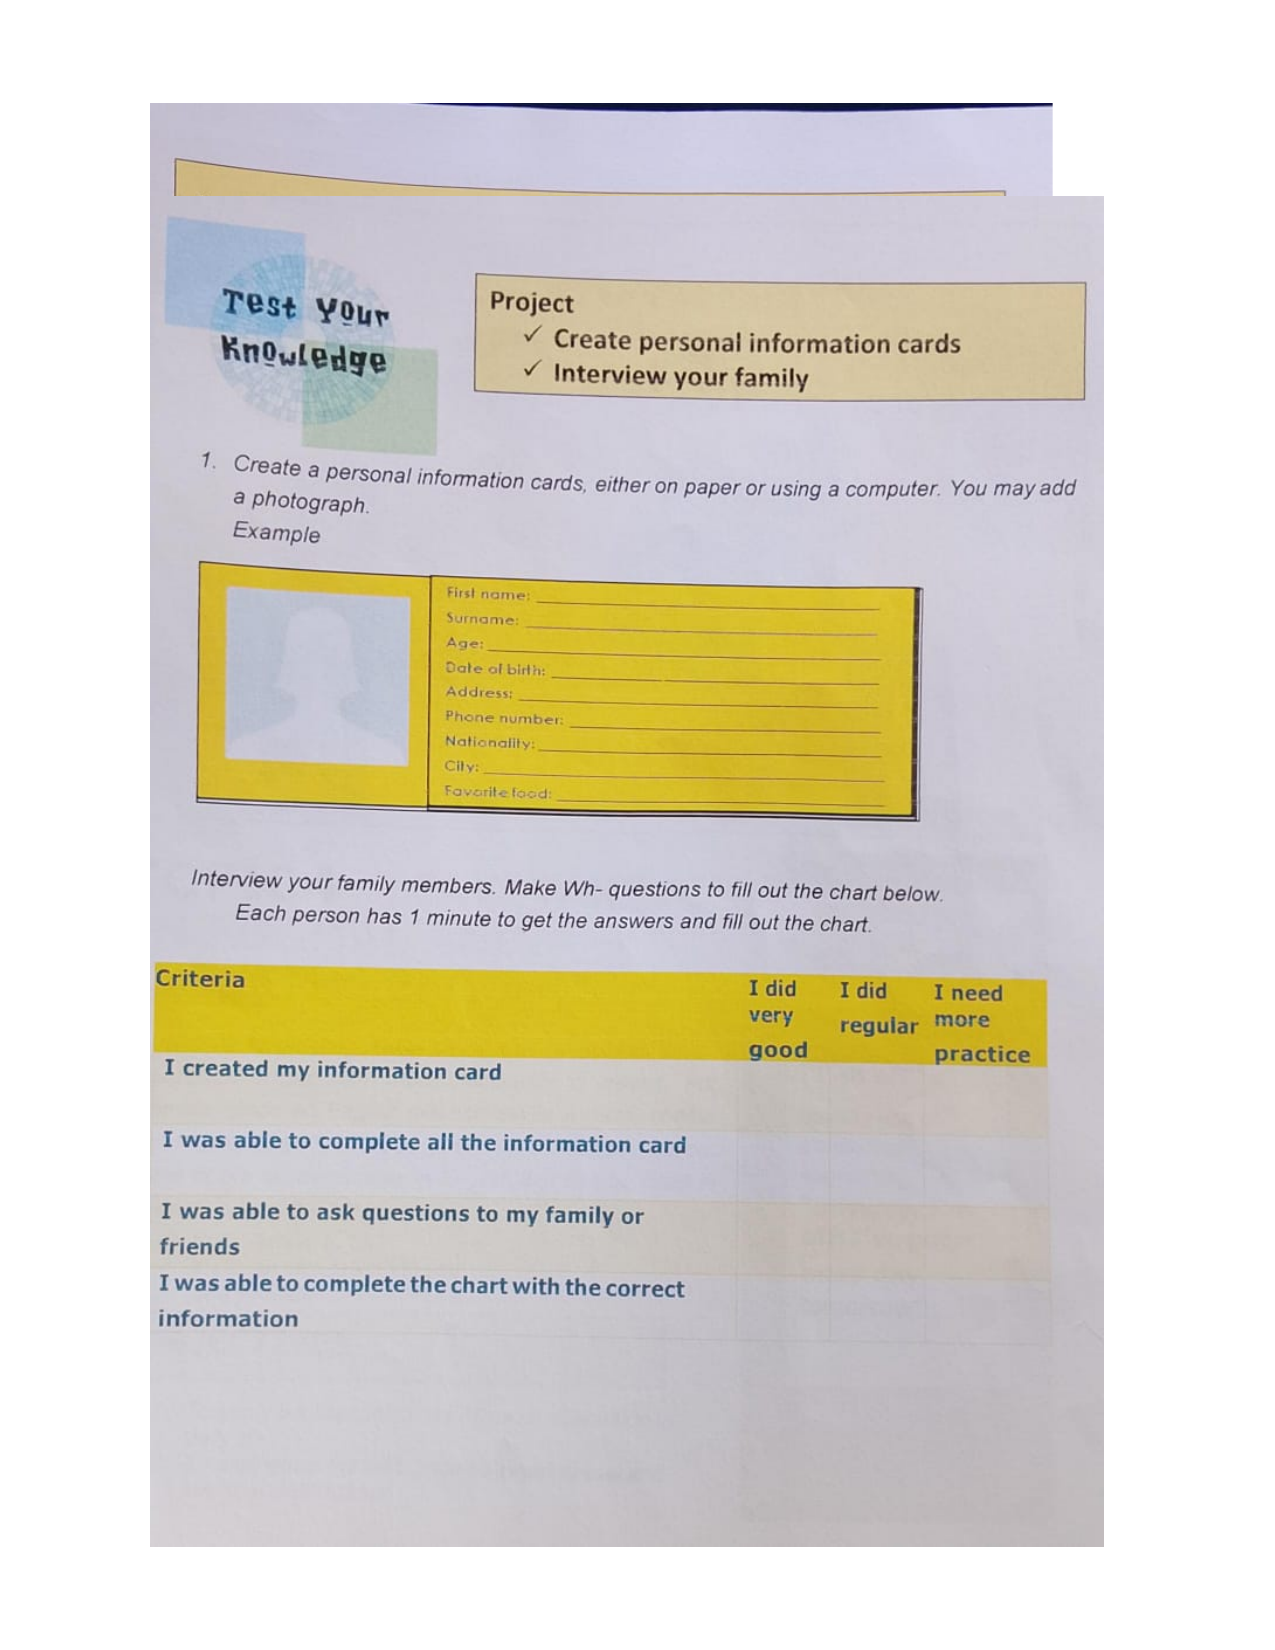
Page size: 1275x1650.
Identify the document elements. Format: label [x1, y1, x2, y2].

picture [150, 103, 1104, 1547]
